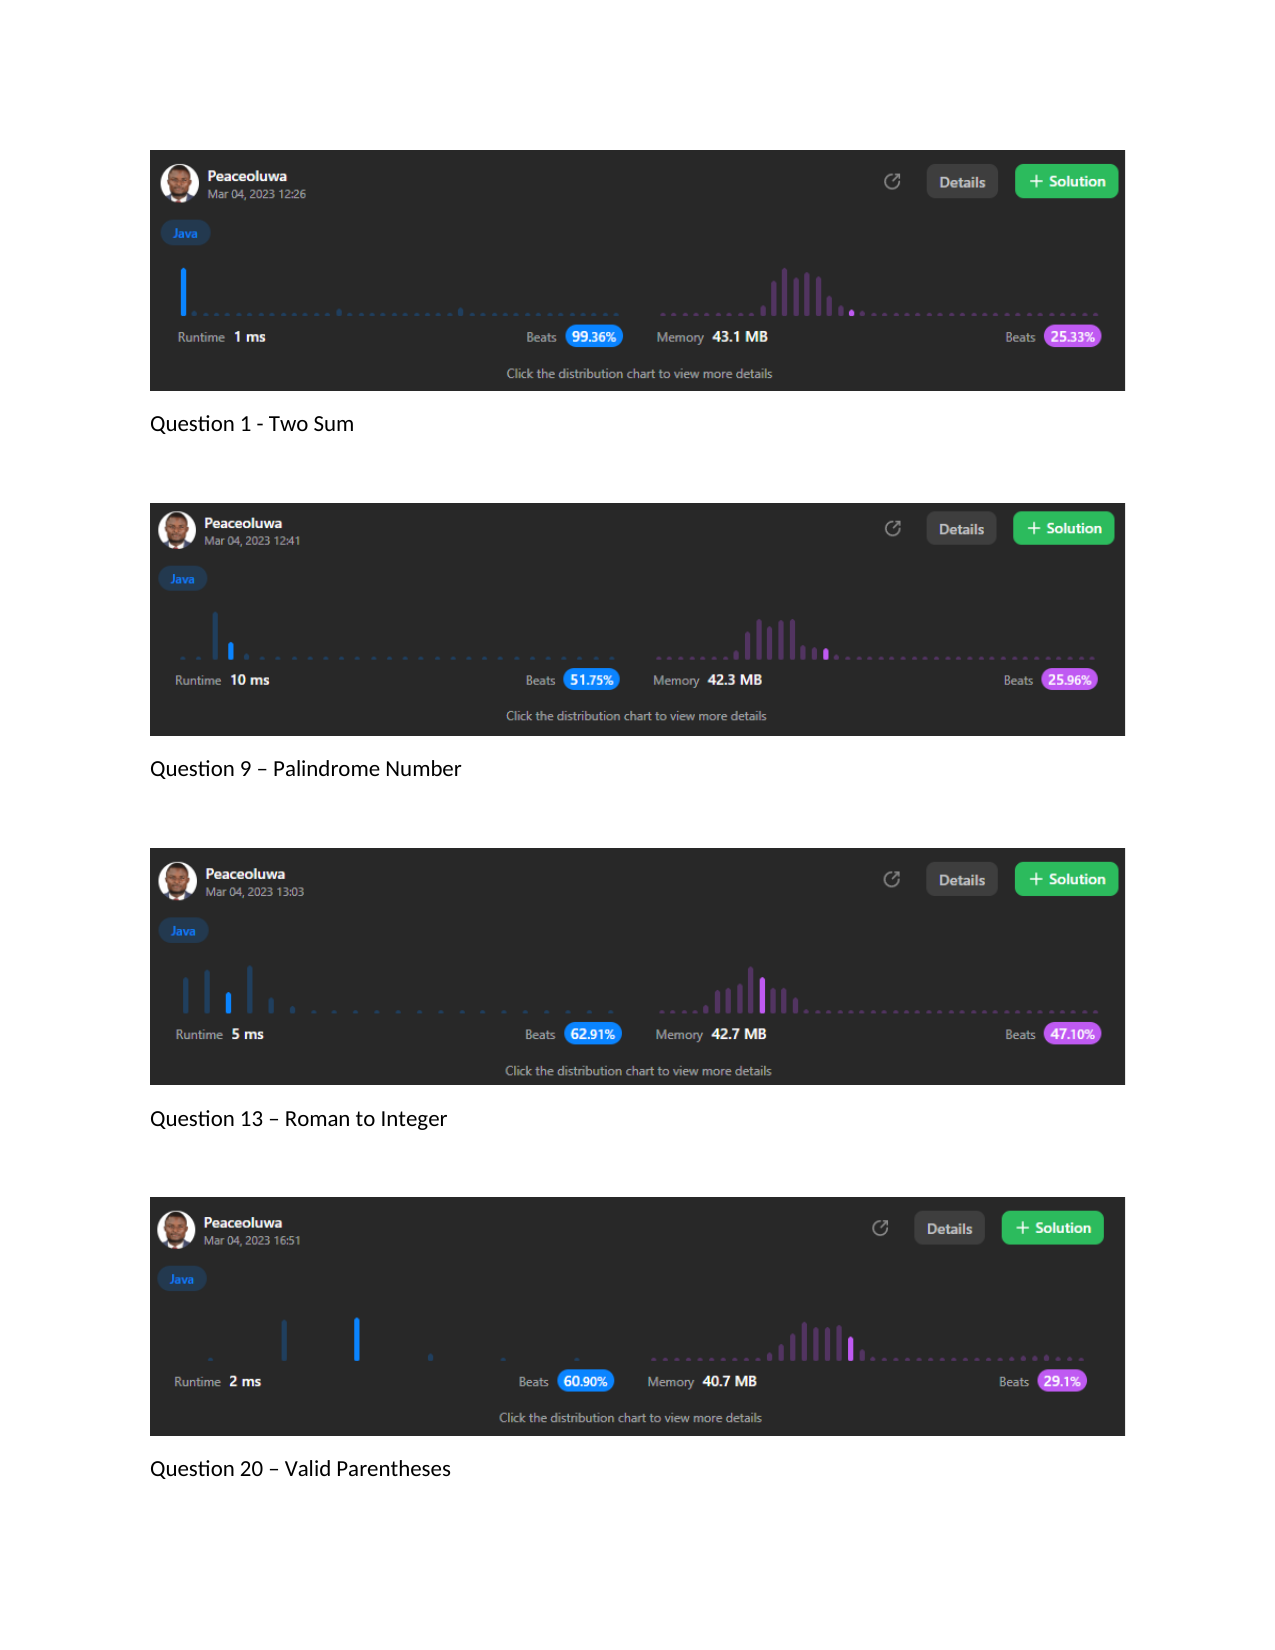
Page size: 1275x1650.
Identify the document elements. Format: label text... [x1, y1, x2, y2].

picture [150, 150, 1125, 391]
text Question 20 – Valid Parentheses [150, 1454, 1125, 1482]
text Question 13 – Roman to Integer [150, 1104, 1125, 1132]
picture [150, 503, 1125, 736]
text Question 1 - Two Sum [150, 409, 1125, 437]
picture [150, 848, 1125, 1085]
text Question 9 – Palindrome Number [150, 754, 1125, 782]
picture [150, 1197, 1125, 1436]
